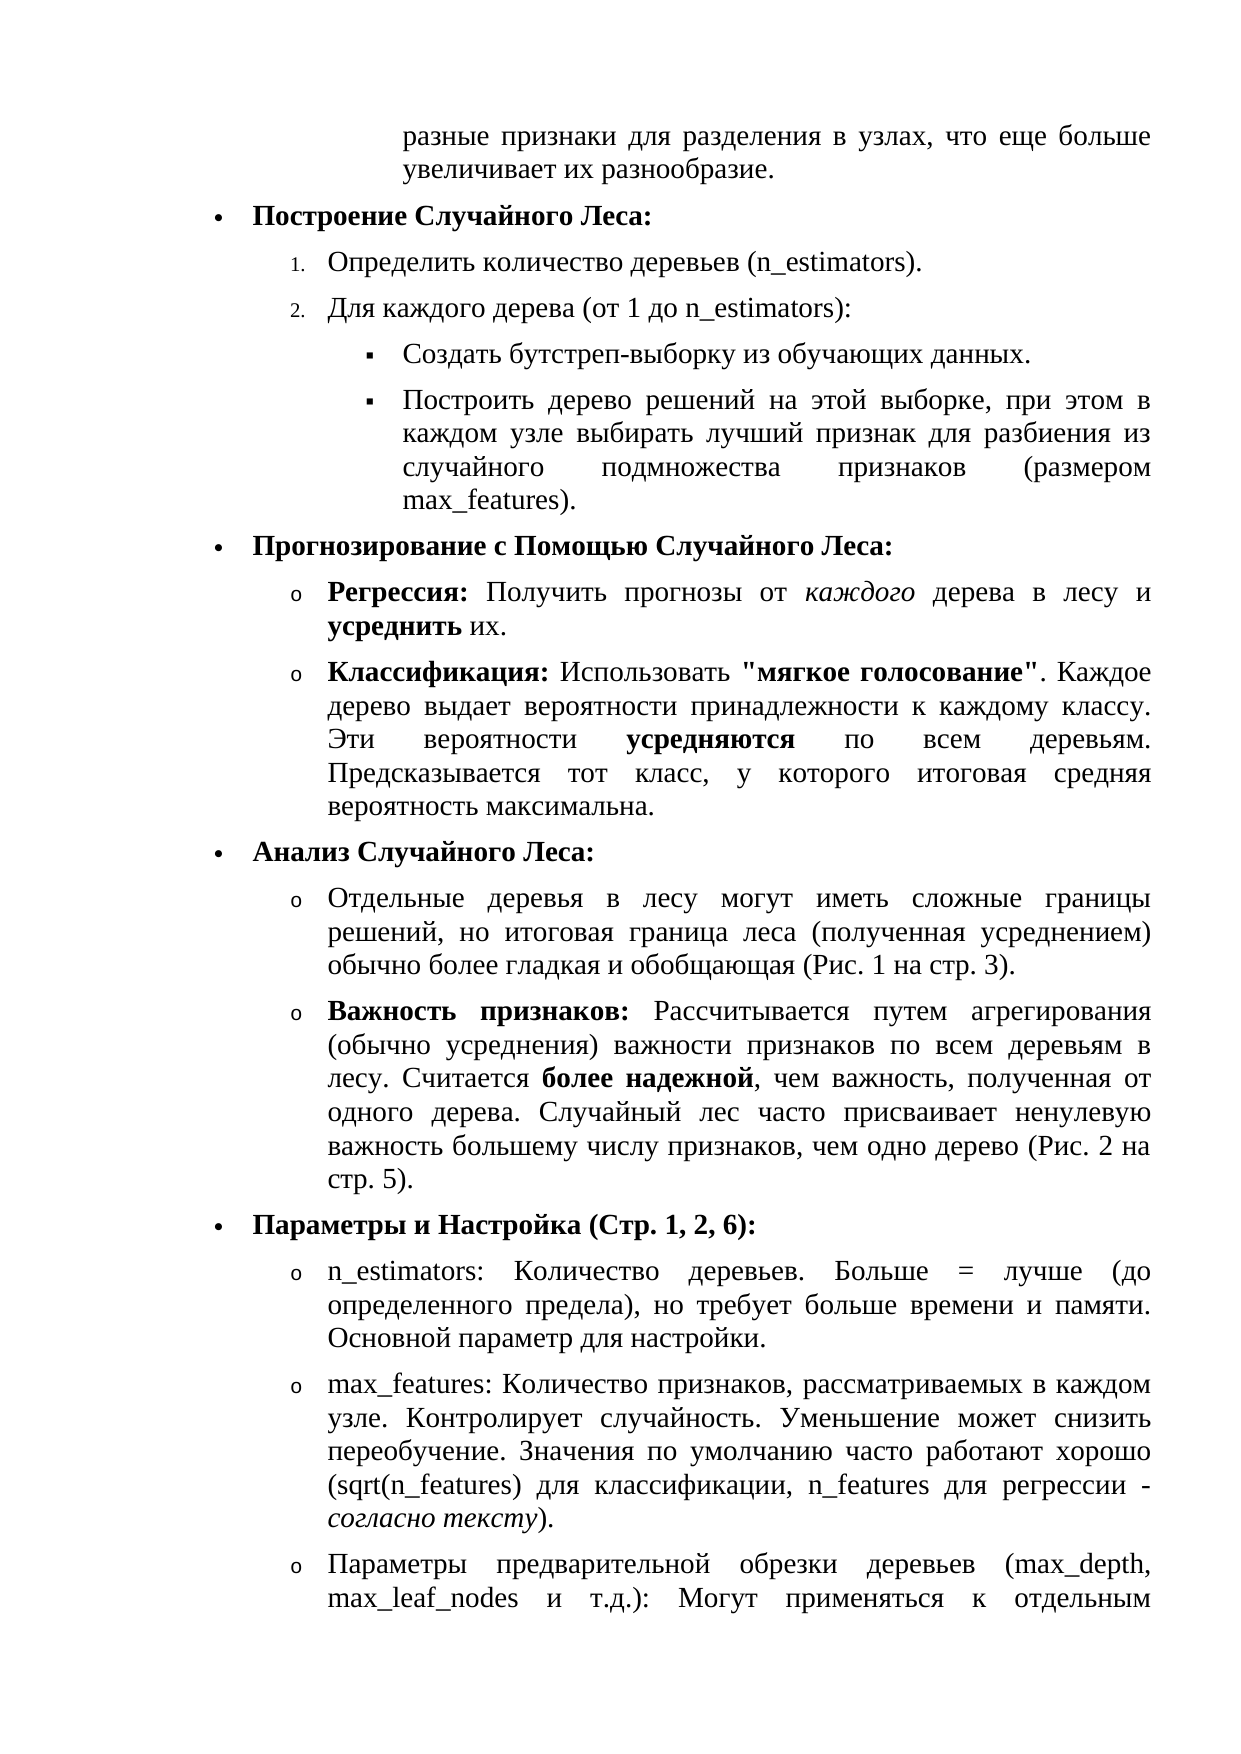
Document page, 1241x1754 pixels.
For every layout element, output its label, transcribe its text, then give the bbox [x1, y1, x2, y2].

list Регрессия: Получить прогнозы от каждого дерева в лесу и усреднить их. [290, 574, 1152, 642]
list Для каждого дерева (от 1 до n_estimators): [290, 290, 1152, 323]
list Классификация: Использовать "мягкое голосование". Каждое дерево выдает вероятности принадлежности к каждому классу. Эти вероятности усредняются по всем деревьям. Предсказывается тот класс, у которого итоговая средняя вероятность максимальна. [290, 654, 1152, 822]
list Важность признаков: Рассчитывается путем агрегирования (обычно усреднения) важности признаков по всем деревьям в лесу. Считается более надежной, чем важность, полученная от одного дерева. Случайный лес часто присваивает ненулевую важность большему числу признаков, чем одно дерево (Рис. 2 на стр. 5). [290, 993, 1152, 1195]
list n_estimators: Количество деревьев. Больше = лучше (до определенного предела), но требует больше времени и памяти. Основной параметр для настройки. [290, 1253, 1152, 1354]
list Отдельные деревья в лесу могут иметь сложные границы решений, но итоговая граница леса (полученная усреднением) обычно более гладкая и обобщающая (Рис. 1 на стр. 3). [290, 880, 1152, 981]
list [365, 118, 1152, 185]
list Построить дерево решений на этой выборке, при этом в каждом узле выбирать лучший признак для разбиения из случайного подмножества признаков (размером max_features). [365, 382, 1152, 516]
list Анализ Случайного Леса: [215, 834, 1152, 868]
list Построение Случайного Леса: [215, 198, 1152, 231]
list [290, 1547, 1152, 1614]
list Определить количество деревьев (n_estimators). [290, 244, 1152, 277]
list Параметры и Настройка (Стр. 1, 2, 6): [215, 1207, 1152, 1241]
list Прогнозирование с Помощью Случайного Леса: [215, 528, 1152, 562]
list max_features: Количество признаков, рассматриваемых в каждом узле. Контролирует случайность. Уменьшение может снизить переобучение. Значения по умолчанию часто работают хорошо (sqrt(n_features) для классификации, n_features для регрессии - согласно тексту). [290, 1366, 1152, 1534]
list Создать бутстреп-выборку из обучающих данных. [365, 336, 1152, 369]
